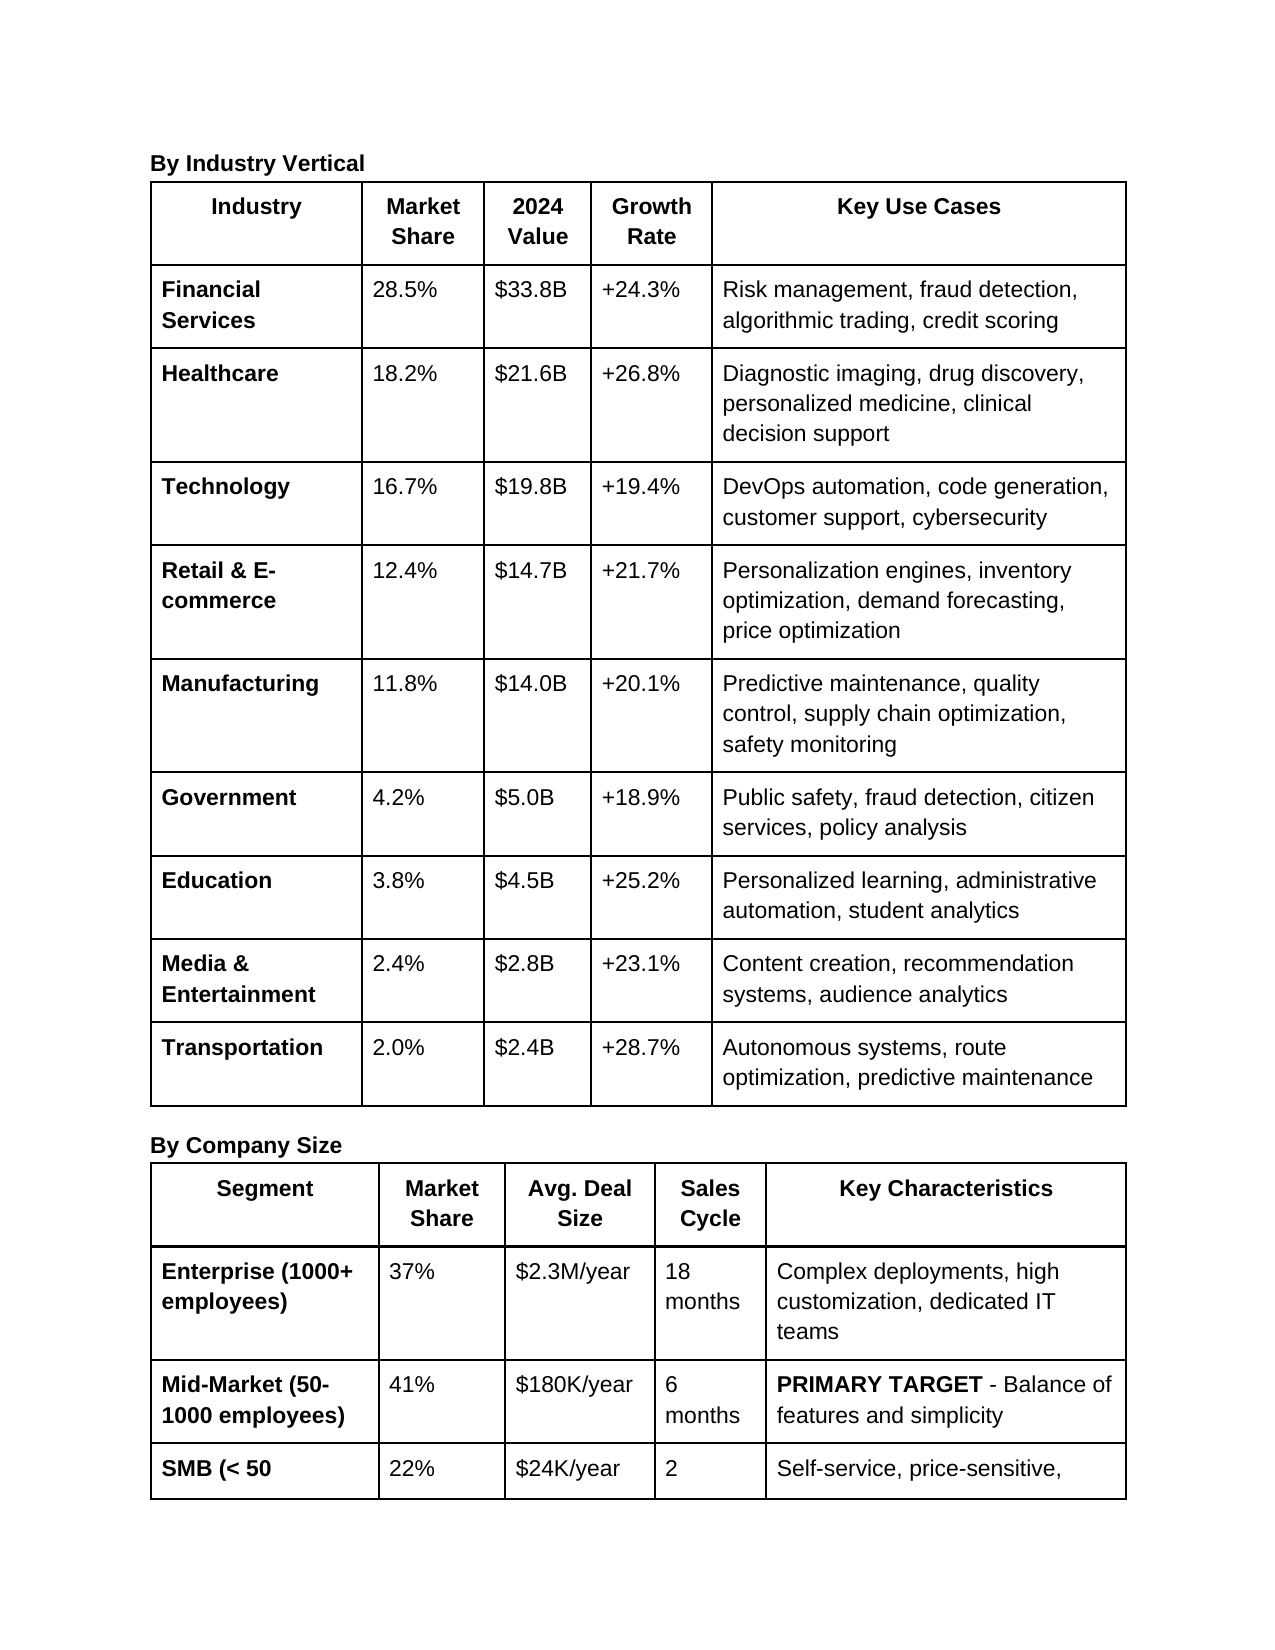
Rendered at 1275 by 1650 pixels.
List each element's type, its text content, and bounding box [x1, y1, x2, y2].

table_cell +19.4% [592, 463, 711, 544]
table_cell 18.2% [363, 349, 483, 461]
table_cell Financial Services [152, 266, 361, 347]
table_header Industry [152, 183, 361, 264]
table_cell Predictive maintenance, quality control, supply chain optimization, safety monitoring [713, 660, 1125, 771]
table_header Growth Rate [592, 183, 711, 264]
table_header 2024 Value [485, 183, 590, 264]
table_cell 28.5% [363, 266, 483, 347]
table_cell $5.0B [485, 773, 590, 854]
table_cell Manufacturing [152, 660, 361, 771]
table_cell $4.5B [485, 857, 590, 938]
table_cell +25.2% [592, 857, 711, 938]
table_cell Retail & E-commerce [152, 546, 361, 658]
table_cell +18.9% [592, 773, 711, 854]
table_cell Autonomous systems, route optimization, predictive maintenance [713, 1023, 1125, 1104]
subtitle By Industry Vertical [150, 150, 1125, 176]
table_cell Enterprise (1000+ employees) [152, 1248, 378, 1359]
table_cell 6 months [656, 1361, 765, 1442]
table_header Key Characteristics [767, 1164, 1125, 1245]
table_cell $2.4B [485, 1023, 590, 1104]
table_cell 37% [380, 1248, 504, 1359]
table_cell Public safety, fraud detection, citizen services, policy analysis [713, 773, 1125, 854]
table_header Market Share [380, 1164, 504, 1245]
table_cell 2.4% [363, 940, 483, 1021]
table_cell 18 months [656, 1248, 765, 1359]
table_cell Complex deployments, high customization, dedicated IT teams [767, 1248, 1125, 1359]
table_header Market Share [363, 183, 483, 264]
table_cell 16.7% [363, 463, 483, 544]
table_cell 41% [380, 1361, 504, 1442]
table_cell 2.0% [363, 1023, 483, 1104]
table_cell +23.1% [592, 940, 711, 1021]
table_cell Healthcare [152, 349, 361, 461]
table_cell $14.0B [485, 660, 590, 771]
table_cell $33.8B [485, 266, 590, 347]
table_cell DevOps automation, code generation, customer support, cybersecurity [713, 463, 1125, 544]
table_cell Mid-Market (50-1000 employees) [152, 1361, 378, 1442]
table_cell 12.4% [363, 546, 483, 658]
table_cell +21.7% [592, 546, 711, 658]
table_cell $180K/year [506, 1361, 654, 1442]
table_cell Personalization engines, inventory optimization, demand forecasting, price optimization [713, 546, 1125, 658]
table_cell +28.7% [592, 1023, 711, 1104]
table_cell Risk management, fraud detection, algorithmic trading, credit scoring [713, 266, 1125, 347]
table_cell $24K/year [506, 1444, 654, 1498]
table_header Avg. Deal Size [506, 1164, 654, 1245]
table_cell 3.8% [363, 857, 483, 938]
table_cell 2 months [656, 1444, 765, 1498]
table_cell Education [152, 857, 361, 938]
table_cell Content creation, recommendation systems, audience analytics [713, 940, 1125, 1021]
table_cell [152, 1444, 378, 1498]
table_cell +26.8% [592, 349, 711, 461]
table_cell $19.8B [485, 463, 590, 544]
table_header Segment [152, 1164, 378, 1245]
table_cell +24.3% [592, 266, 711, 347]
table_cell $21.6B [485, 349, 590, 461]
table_cell Diagnostic imaging, drug discovery, personalized medicine, clinical decision support [713, 349, 1125, 461]
table_cell Transportation [152, 1023, 361, 1104]
table_cell 22% [380, 1444, 504, 1498]
table_cell Government [152, 773, 361, 854]
table_header Sales Cycle [656, 1164, 765, 1245]
table_cell Media & Entertainment [152, 940, 361, 1021]
table_cell $2.8B [485, 940, 590, 1021]
subtitle By Company Size [150, 1132, 1125, 1158]
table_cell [767, 1444, 1125, 1498]
table_cell $14.7B [485, 546, 590, 658]
table_cell Technology [152, 463, 361, 544]
table_cell 11.8% [363, 660, 483, 771]
table_cell Personalized learning, administrative automation, student analytics [713, 857, 1125, 938]
table_header Key Use Cases [713, 183, 1125, 264]
table_cell PRIMARY TARGET - Balance of features and simplicity [767, 1361, 1125, 1442]
table_cell +20.1% [592, 660, 711, 771]
table_cell $2.3M/year [506, 1248, 654, 1359]
table_cell 4.2% [363, 773, 483, 854]
